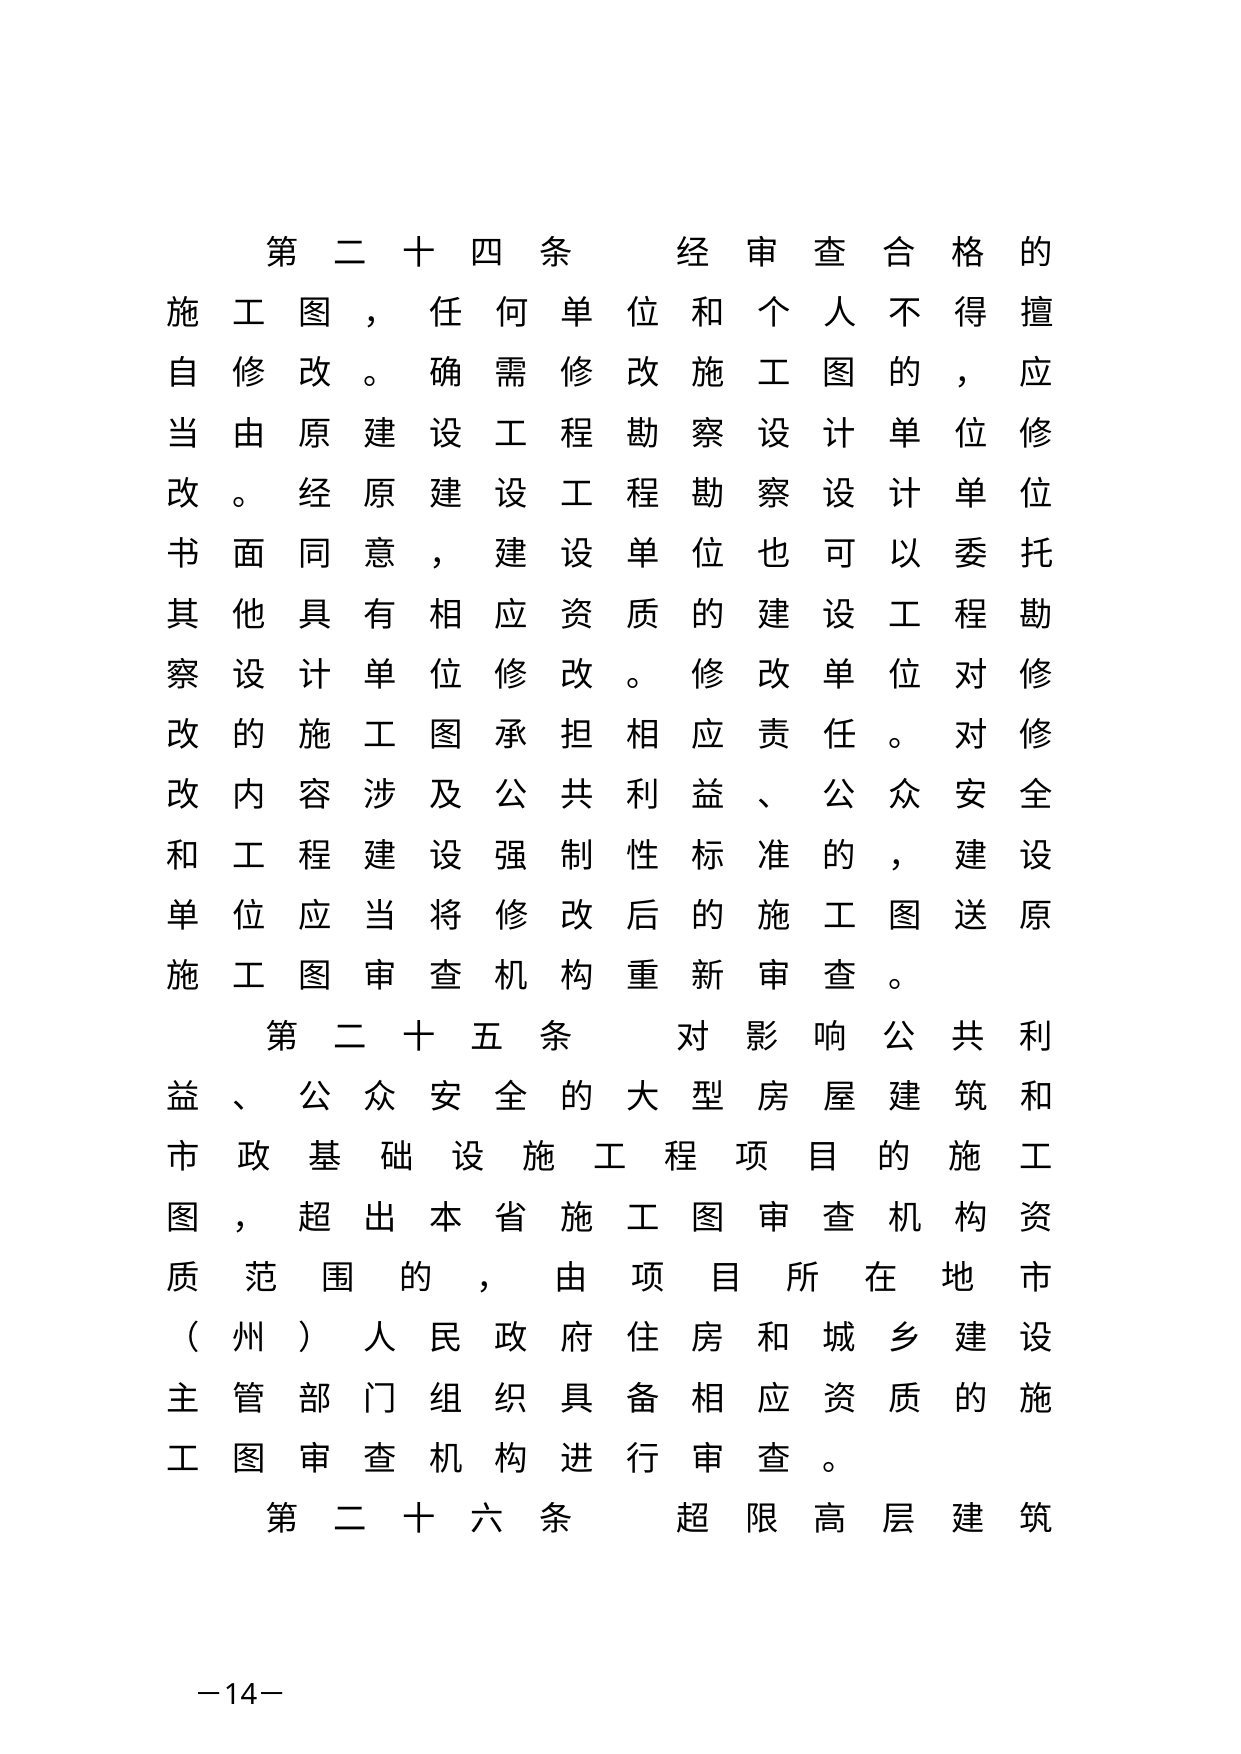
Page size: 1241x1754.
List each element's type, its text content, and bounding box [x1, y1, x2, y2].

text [167, 1486, 1085, 1546]
text 第二十五条 对影响公共利益、公众安全的大型房屋建筑和市政基础设施工程项目的施工图，超出本省施工图审查机构资质范围的，由项目所在地市（州）人民政府住房和城乡建设主管部门组织具备相应资质的施工图审查机构进行审查。 [167, 1003, 1085, 1486]
text 第二十四条 经审查合格的施工图，任何单位和个人不得擅自修改。确需修改施工图的，应当由原建设工程勘察设计单位修改。经原建设工程勘察设计单位书面同意，建设单位也可以委托其他具有相应资质的建设工程勘察设计单位修改。修改单位对修改的施工图承担相应责任。对修改内容涉及公共利益、公众安全和工程建设强制性标准的，建设单位应当将修改后的施工图送原施工图审查机构重新审查。 [167, 219, 1085, 1003]
